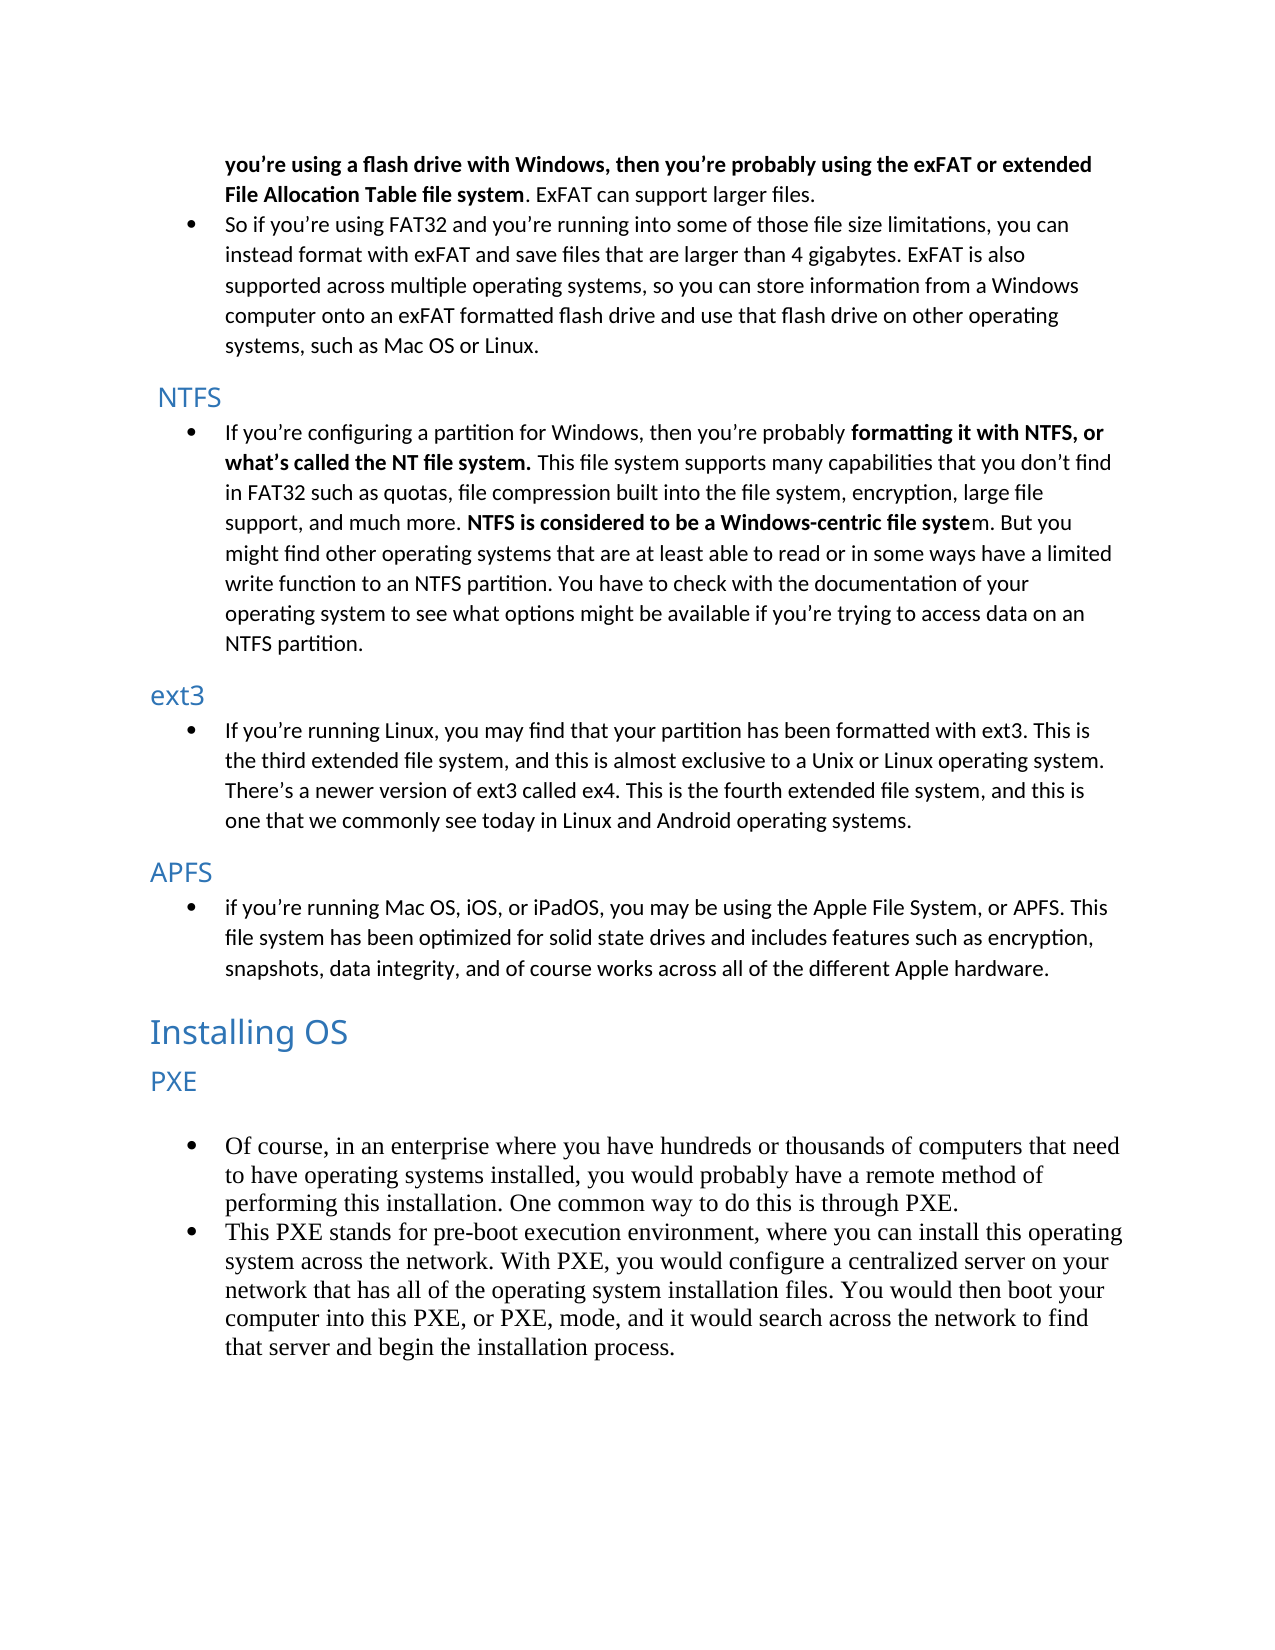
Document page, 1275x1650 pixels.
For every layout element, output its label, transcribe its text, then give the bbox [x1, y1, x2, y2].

list This PXE stands for pre-boot execution environment, where you can install this operating system across the network. With PXE, you would configure a centralized server on your network that has all of the operating system installation files. You would then boot your computer into this PXE, or PXE, mode, and it would search across the network to find that server and begin the installation process. [187, 1217, 1125, 1361]
subtitle ext3 [150, 676, 1125, 713]
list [187, 150, 1125, 208]
subtitle APFS [150, 853, 1125, 890]
list Of course, in an enterprise where you have hundreds or thousands of computers that need to have operating systems installed, you would probably have a remote method of performing this installation. One common way to do this is through PXE. [187, 1131, 1125, 1217]
subtitle NTFS [150, 378, 1125, 415]
subtitle PXE [150, 1062, 1125, 1099]
list So if you’re using FAT32 and you’re running into some of those file size limitations, you can instead format with exFAT and save files that are larger than 4 gigabytes. ExFAT is also supported across multiple operating systems, so you can store information from a Windows computer onto an exFAT formatted flash drive and use that flash drive on other operating systems, such as Mac OS or Linux. [187, 210, 1125, 359]
subtitle Installing OS [150, 1009, 1125, 1054]
list If you’re running Linux, you may find that your partition has been formatted with ext3. This is the third extended file system, and this is almost exclusive to a Unix or Linux operating system. There’s a newer version of ext3 called ex4. This is the fourth extended file system, and this is one that we commonly see today in Linux and Android operating systems. [187, 716, 1125, 835]
list If you’re configuring a partition for Windows, then you’re probably formatting it with NTFS, or what’s called the NT file system. This file system supports many capabilities that you don’t find in FAT32 such as quotas, file compression built into the file system, encryption, large file support, and much more. NTFS is considered to be a Windows-centric file system. But you might find other operating systems that are at least able to read or in some ways have a limited write function to an NTFS partition. You have to check with the documentation of your operating system to see what options might be available if you’re trying to access data on an NTFS partition. [187, 418, 1125, 657]
list if you’re running Mac OS, iOS, or iPadOS, you may be using the Apple File System, or APFS. This file system has been optimized for solid state drives and includes features such as encryption, snapshots, data integrity, and of course works across all of the different Apple hardware. [187, 893, 1125, 982]
